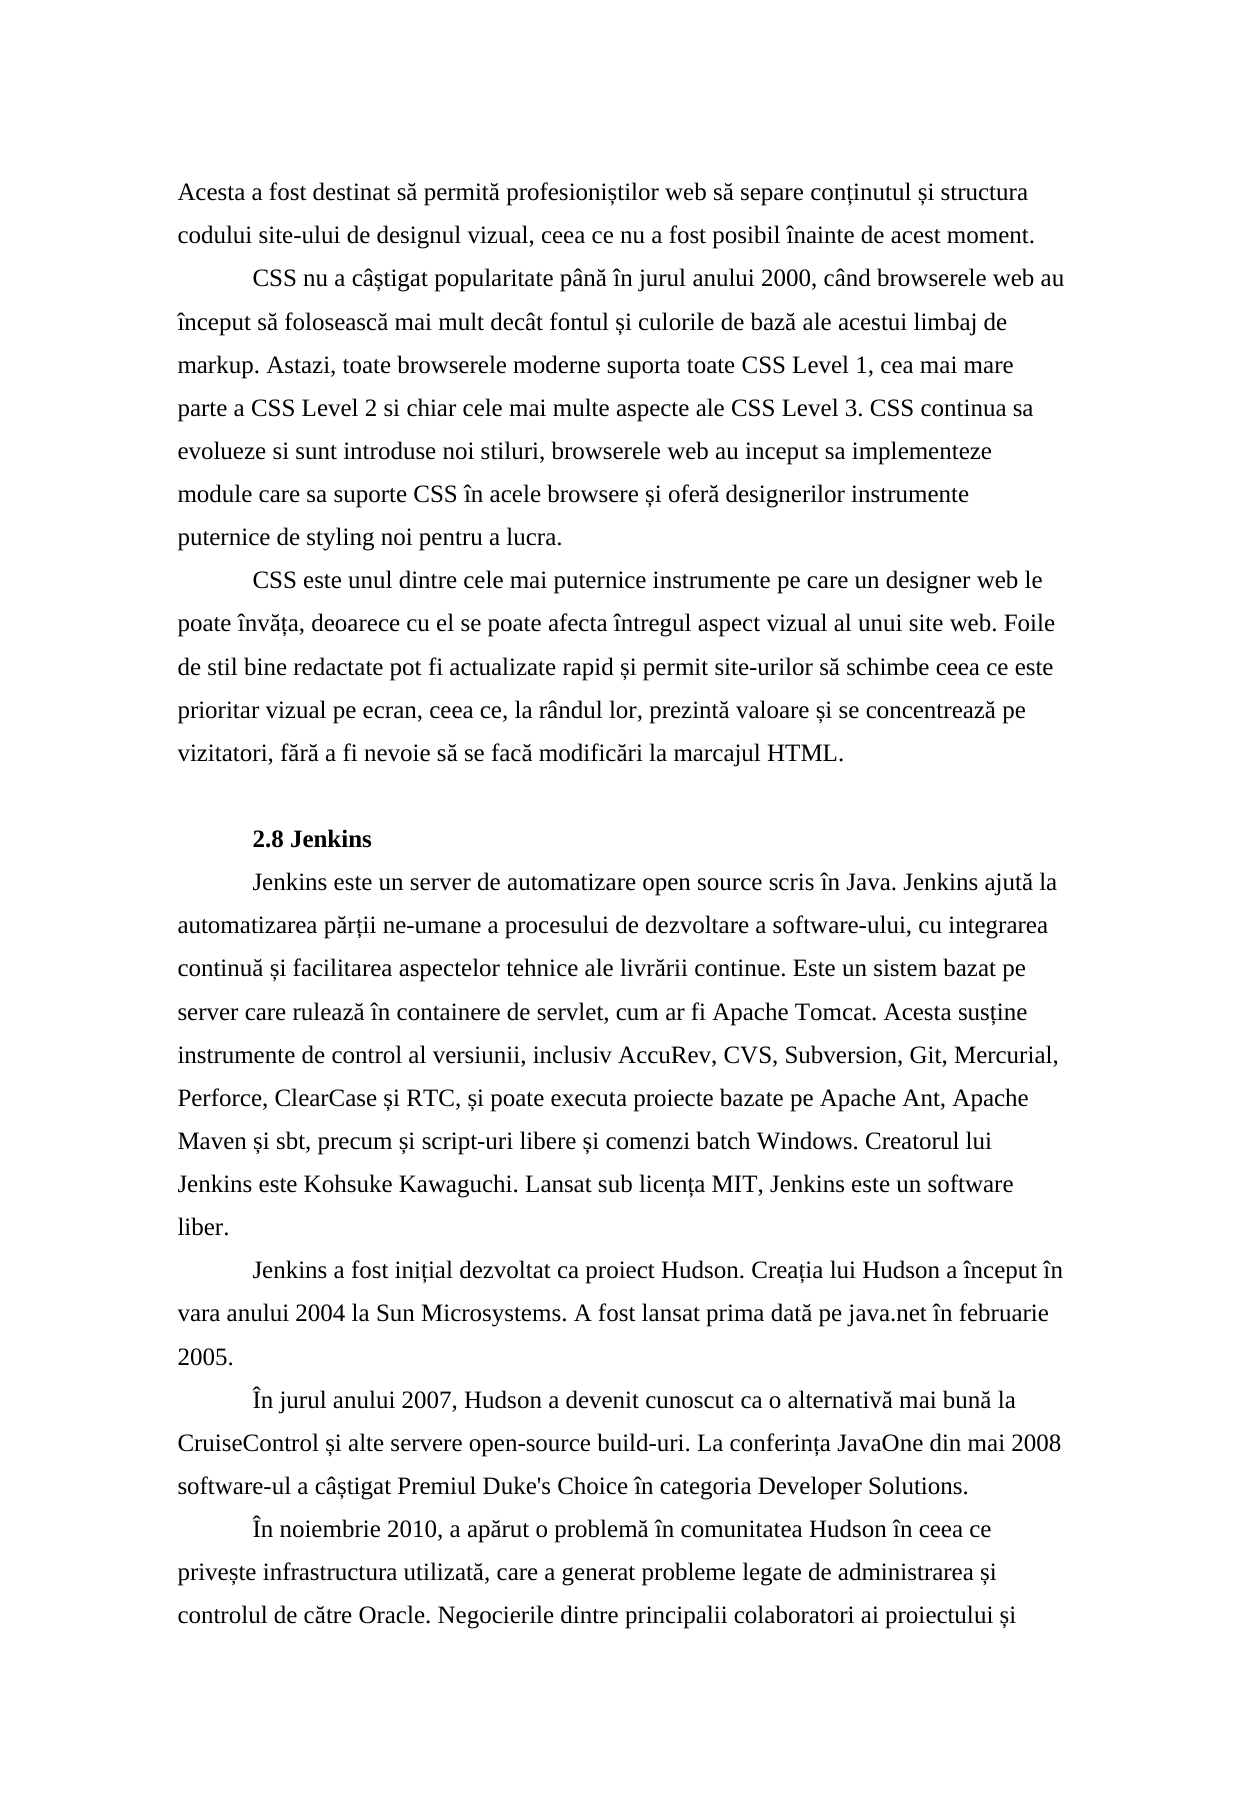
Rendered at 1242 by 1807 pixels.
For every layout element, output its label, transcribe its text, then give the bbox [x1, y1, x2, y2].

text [177, 177, 1064, 249]
text CSS nu a câștigat popularitate până în jurul anului 2000, când browserele web au început să folosească mai mult decât fontul și culorile de bază ale acestui limbaj de markup. Astazi, toate browserele moderne suporta toate CSS Level 1, cea mai mare parte a CSS Level 2 si chiar cele mai multe aspecte ale CSS Level 3. CSS continua sa evolueze si sunt introduse noi stiluri, browserele web au inceput sa implementeze module care sa suporte CSS în acele browsere și oferă designerilor instrumente puternice de styling noi pentru a lucra. [177, 263, 1064, 551]
text În jurul anului 2007, Hudson a devenit cunoscut ca o alternativă mai bună la CruiseControl și alte servere open-source build-uri. La conferința JavaOne din mai 2008 software-ul a câștigat Premiul Duke's Choice în categoria Developer Solutions. [177, 1385, 1064, 1500]
text Jenkins a fost inițial dezvoltat ca proiect Hudson. Creația lui Hudson a început în vara anului 2004 la Sun Microsystems. A fost lansat prima dată pe java.net în februarie 2005. [177, 1255, 1064, 1370]
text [177, 1514, 1064, 1629]
text Jenkins este un server de automatizare open source scris în Java. Jenkins ajută la automatizarea părții ne-umane a procesului de dezvoltare a software-ului, cu integrarea continuă și facilitarea aspectelor tehnice ale livrării continue. Este un sistem bazat pe server care rulează în containere de servlet, cum ar fi Apache Tomcat. Acesta susține instrumente de control al versiunii, inclusiv AccuRev, CVS, Subversion, Git, Mercurial, Perforce, ClearCase și RTC, și poate executa proiecte bazate pe Apache Ant, Apache Maven și sbt, precum și script-uri libere și comenzi batch Windows. Creatorul lui Jenkins este Kohsuke Kawaguchi. Lansat sub licența MIT, Jenkins este un software liber. [177, 867, 1064, 1241]
text 2.8 Jenkins [177, 824, 1064, 853]
text CSS este unul dintre cele mai puternice instrumente pe care un designer web le poate învăța, deoarece cu el se poate afecta întregul aspect vizual al unui site web. Foile de stil bine redactate pot fi actualizate rapid și permit site-urilor să schimbe ceea ce este prioritar vizual pe ecran, ceea ce, la rândul lor, prezintă valoare și se concentrează pe vizitatori, fără a fi nevoie să se facă modificări la marcajul HTML. [177, 565, 1064, 767]
